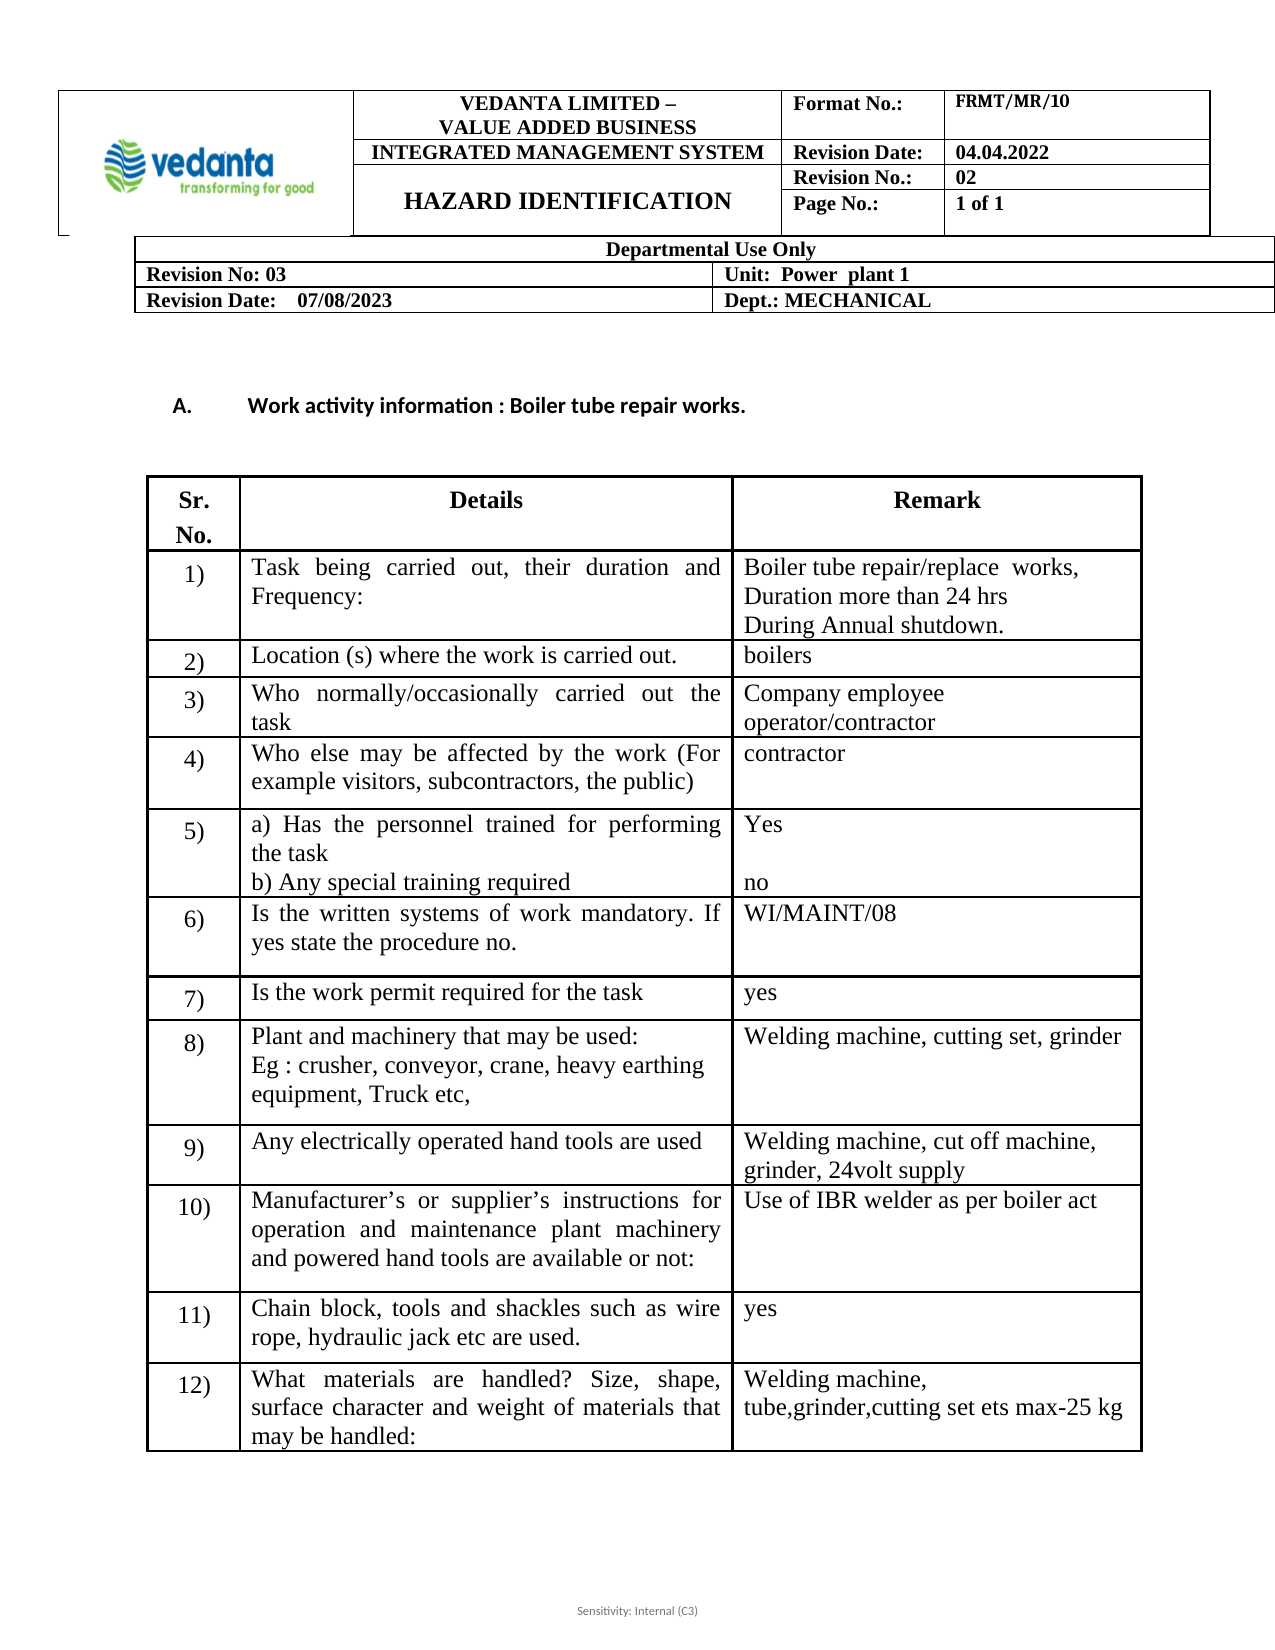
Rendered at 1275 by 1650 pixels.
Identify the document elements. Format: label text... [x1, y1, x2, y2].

table_cell Location (s) where the work is carried out. [241, 641, 731, 676]
table_cell Who normally/occasionally carried out the task [241, 678, 731, 736]
table_cell HAZARD IDENTIFICATION [354, 165, 781, 235]
table_cell What materials are handled? Size, shape, surface character and weight of materials that may be handled: [241, 1364, 731, 1450]
table_cell 12) [149, 1364, 239, 1450]
table_cell Manufacturer’s or supplier’s instructions for operation and maintenance plant machinery and powered hand tools are available or not: [241, 1186, 731, 1291]
table_cell yes [734, 1293, 1140, 1362]
table_cell Plant and machinery that may be used: Eg : crusher, conveyor, crane, heavy earthing equipment, Truck etc, [241, 1021, 731, 1124]
table_cell yes [734, 978, 1140, 1019]
table_cell Revision No: 03 [136, 263, 712, 286]
table_cell 02 [945, 165, 1209, 189]
table_header Format No.: [782, 91, 944, 139]
table_header VEDANTA LIMITED – VALUE ADDED BUSINESS [354, 91, 781, 139]
table_cell 4) [149, 738, 239, 807]
table_cell Revision Date: [782, 140, 944, 164]
table_cell 5) [149, 810, 239, 896]
table_cell Dept.: MECHANICAL [713, 288, 1274, 312]
table_header Sr. No. [149, 478, 239, 549]
table_cell Boiler tube repair/replace works, Duration more than 24 hrs During Annual shutdown. [734, 552, 1140, 638]
table_cell 7) [149, 978, 239, 1019]
table_cell Page No.: [782, 190, 944, 235]
table_cell Welding machine, cutting set, grinder [734, 1021, 1140, 1124]
table_cell 8) [149, 1021, 239, 1124]
table_cell 3) [149, 678, 239, 736]
table_header Details [241, 478, 731, 549]
table_cell 6) [149, 898, 239, 975]
list Work activity information : Boiler tube repair works. [172, 383, 1143, 419]
table_cell Any electrically operated hand tools are used [241, 1126, 731, 1183]
table_cell 1 of 1 [945, 190, 1209, 235]
table_cell Use of IBR welder as per boiler act [734, 1186, 1140, 1291]
table_cell Task being carried out, their duration and Frequency: [241, 552, 731, 638]
table_cell Chain block, tools and shackles such as wire rope, hydraulic jack etc are used. [241, 1293, 731, 1362]
table_cell 04.04.2022 [945, 140, 1209, 164]
table_cell Is the written systems of work mandatory. If yes state the procedure no. [241, 898, 731, 975]
table_cell 9) [149, 1126, 239, 1183]
picture [69, 91, 350, 236]
table_cell Revision No.: [782, 165, 944, 189]
table_cell 10) [149, 1186, 239, 1291]
table_cell 11) [149, 1293, 239, 1362]
table_cell Is the work permit required for the task [241, 978, 731, 1019]
table_cell Company employee operator/contractor [734, 678, 1140, 736]
table_header Remark [734, 478, 1140, 549]
table_cell a) Has the personnel trained for performing the task b) Any special training required [241, 810, 731, 896]
table_cell contractor [734, 738, 1140, 807]
table_cell 2) [149, 641, 239, 676]
table_cell Welding machine, cut off machine, grinder, 24volt supply [734, 1126, 1140, 1183]
table_cell INTEGRATED MANAGEMENT SYSTEM [354, 140, 781, 164]
table_cell WI/MAINT/08 [734, 898, 1140, 975]
table_cell Unit: Power plant 1 [713, 263, 1274, 286]
table_header [59, 91, 69, 235]
table_cell 1) [149, 552, 239, 638]
table_header Departmental Use Only [136, 237, 1274, 261]
table_cell Welding machine, tube,grinder,cutting set ets max-25 kg [734, 1364, 1140, 1450]
table_cell boilers [734, 641, 1140, 676]
table_cell Revision Date: 07/08/2023 [136, 288, 712, 312]
table_cell Yes no [734, 810, 1140, 896]
table_cell Who else may be affected by the work (For example visitors, subcontractors, the public) [241, 738, 731, 807]
table_header FRMT/MR/10 [945, 91, 1209, 139]
